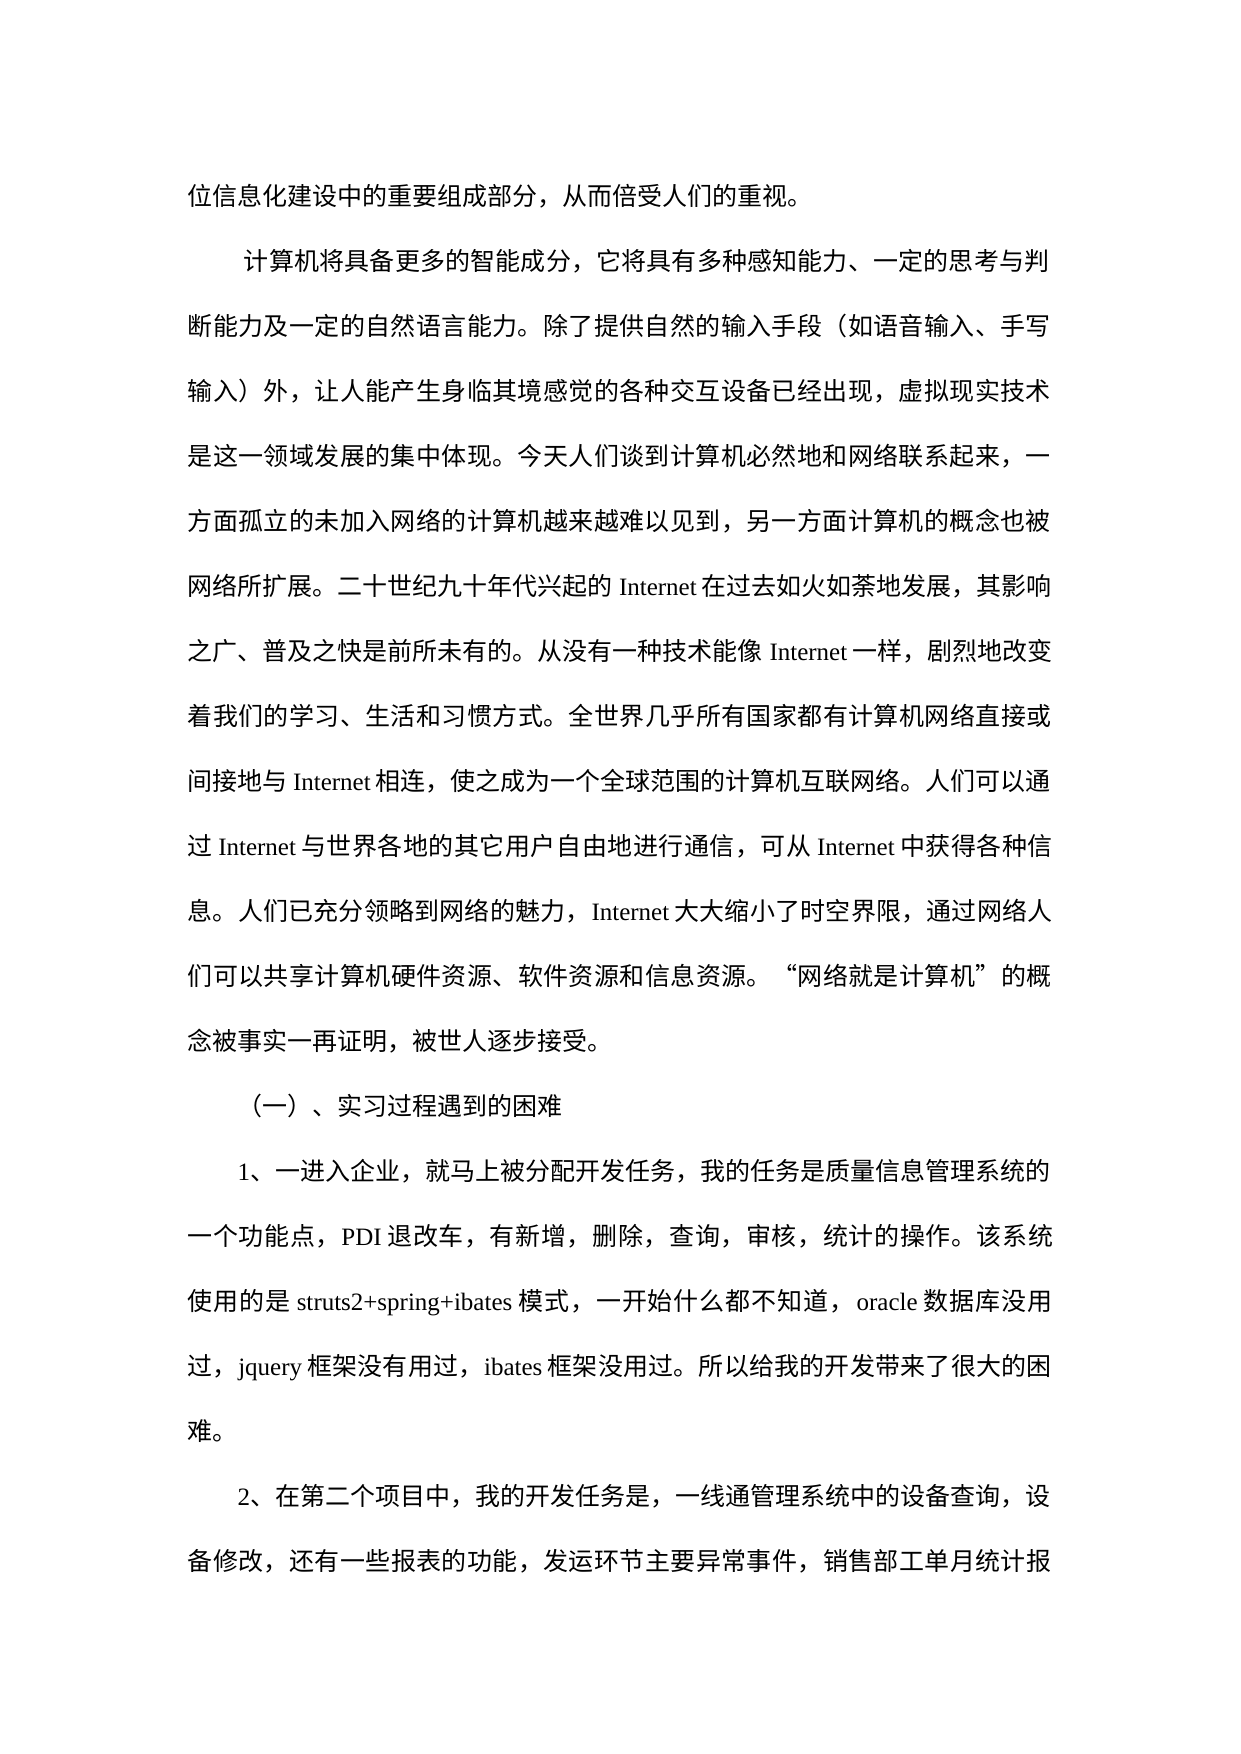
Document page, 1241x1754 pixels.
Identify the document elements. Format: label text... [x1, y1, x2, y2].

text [187, 1462, 1053, 1592]
text 计算机将具备更多的智能成分，它将具有多种感知能力、一定的思考与判断能力及一定的自然语言能力。除了提供自然的输入手段（如语音输入、手写输入）外，让人能产生身临其境感觉的各种交互设备已经出现，虚拟现实技术是这一领域发展的集中体现。今天人们谈到计算机必然地和网络联系起来，一方面孤立的未加入网络的计算机越来越难以见到，另一方面计算机的概念也被网络所扩展。二十世纪九十年代兴起的Internet在过去如火如荼地发展，其影响之广、普及之快是前所未有的。从没有一种技术能像Internet一样，剧烈地改变着我们的学习、生活和习惯方式。全世界几乎所有国家都有计算机网络直接或间接地与Internet相连，使之成为一个全球范围的计算机互联网络。人们可以通过Internet与世界各地的其它用户自由地进行通信，可从Internet中获得各种信息。人们已充分领略到网络的魅力，Internet大大缩小了时空界限，通过网络人们可以共享计算机硬件资源、软件资源和信息资源。“网络就是计算机”的概念被事实一再证明，被世人逐步接受。 [187, 227, 1053, 1072]
text （一）、实习过程遇到的困难 [187, 1072, 1053, 1137]
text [187, 162, 1053, 227]
text 1、一进入企业，就马上被分配开发任务，我的任务是质量信息管理系统的一个功能点，PDI退改车，有新增，删除，查询，审核，统计的操作。该系统使用的是struts2+spring+ibates模式，一开始什么都不知道，oracle数据库没用过，jquery框架没有用过，ibates框架没用过。所以给我的开发带来了很大的困难。 [187, 1137, 1053, 1462]
